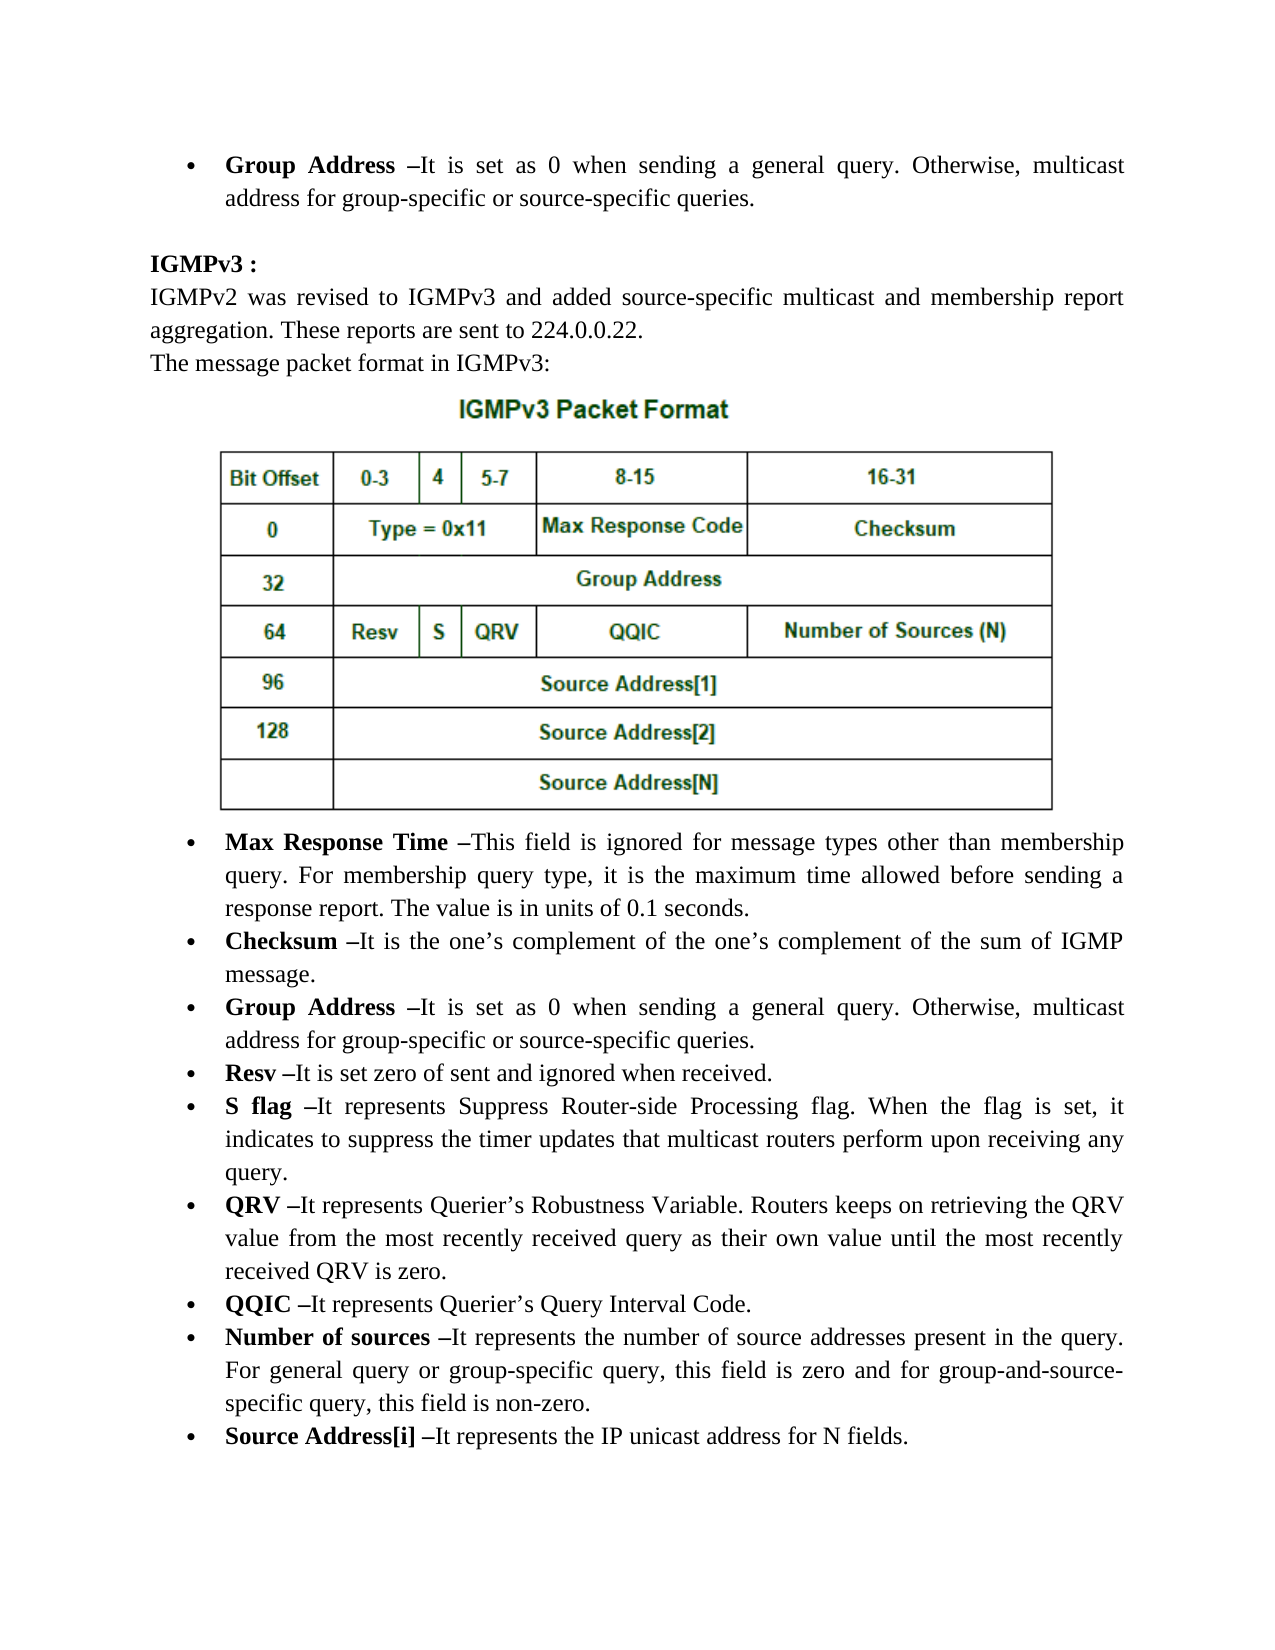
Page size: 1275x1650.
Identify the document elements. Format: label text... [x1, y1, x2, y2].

list QQIC –It represents Querier’s Query Interval Code. [187, 1289, 1125, 1318]
text IGMPv2 was revised to IGMPv3 and added source-specific multicast and membership report aggregation. These reports are sent to 224.0.0.22. [150, 282, 1125, 344]
text IGMPv3 : [150, 249, 1125, 278]
list Number of sources –It represents the number of source addresses present in the query. For general query or group-specific query, this field is zero and for group-and-source-specific query, this field is non-zero. [187, 1322, 1125, 1417]
list S flag –It represents Suppress Router-side Processing flag. When the flag is set, it indicates to suppress the timer updates that multicast routers perform upon receiving any query. [187, 1091, 1125, 1186]
list Checksum –It is the one’s complement of the one’s complement of the sum of IGMP message. [187, 926, 1125, 988]
list Max Response Time –This field is ignored for message types other than membership query. For membership query type, it is the maximum time allowed before sending a response report. The value is in units of 0.1 seconds. [187, 827, 1125, 922]
list Source Address[i] –It represents the IP unicast address for N fields. [187, 1421, 1125, 1450]
list Group Address –It is set as 0 when sending a general query. Otherwise, multicast address for group-specific or source-specific queries. [187, 992, 1125, 1054]
list Resv –It is set zero of sent and ignored when received. [187, 1058, 1125, 1087]
list Group Address –It is set as 0 when sending a general query. Otherwise, multicast address for group-specific or source-specific queries. [187, 150, 1125, 212]
picture [211, 381, 1064, 823]
text The message packet format in IGMPv3: [150, 348, 1125, 377]
list QRV –It represents Querier’s Robustness Variable. Routers keeps on retrieving the QRV value from the most recently received query as their own value until the most recently received QRV is zero. [187, 1190, 1125, 1285]
